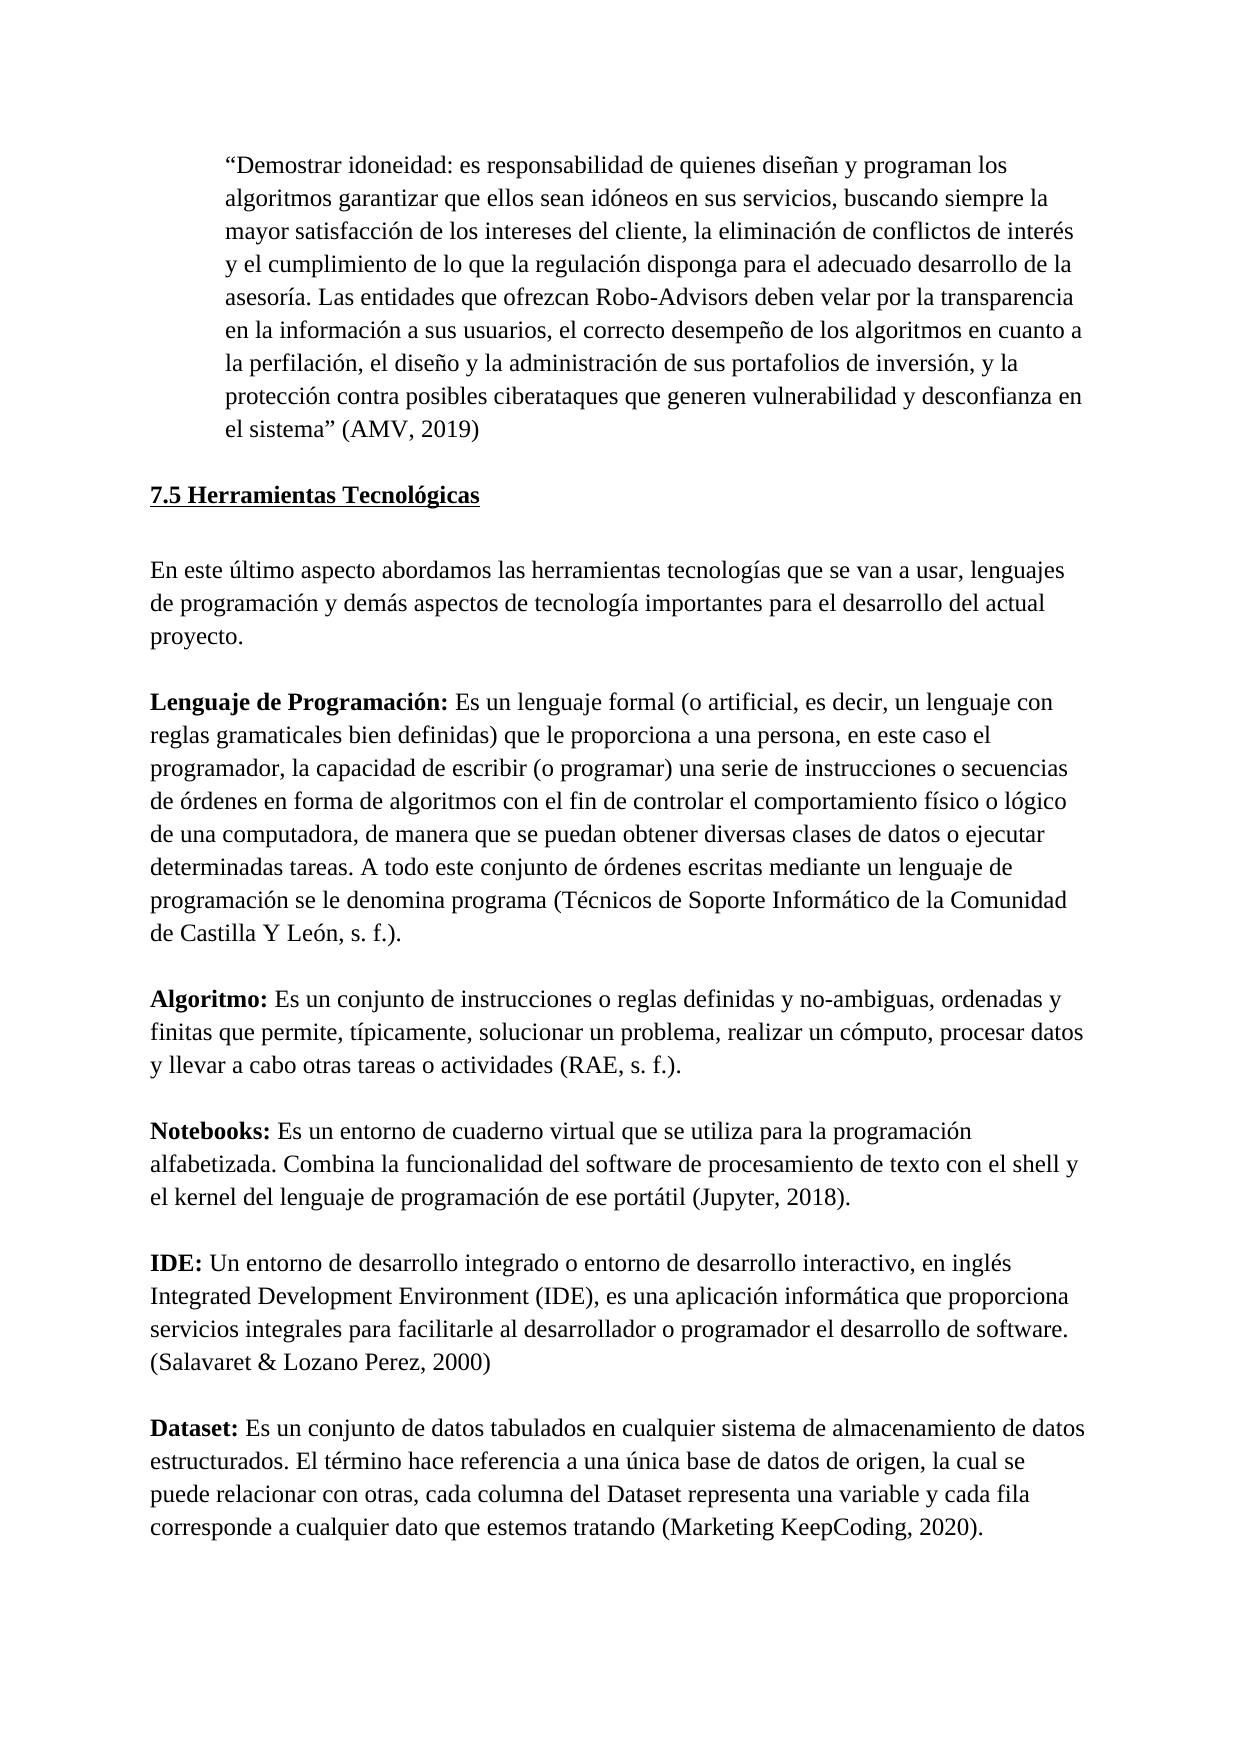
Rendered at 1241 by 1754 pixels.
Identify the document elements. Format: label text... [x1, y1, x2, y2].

subtitle 7.5 Herramientas Tecnológicas [150, 481, 1090, 509]
text “Demostrar idoneidad: es responsabilidad de quienes diseñan y programan los algoritmos garantizar que ellos sean idóneos en sus servicios, buscando siempre la mayor satisfacción de los intereses del cliente, la eliminación de conflictos de interés y el cumplimiento de lo que la regulación disponga para el adecuado desarrollo de la asesoría. Las entidades que ofrezcan Robo-Advisors deben velar por la transparencia en la información a sus usuarios, el correcto desempeño de los algoritmos en cuanto a la perfilación, el diseño y la administración de sus portafolios de inversión, y la protección contra posibles ciberataques que generen vulnerabilidad y desconfianza en el sistema” (AMV, 2019) [225, 150, 1090, 443]
text Lenguaje de Programación: Es un lenguaje formal (o artificial, es decir, un lenguaje con reglas gramaticales bien definidas) que le proporciona a una persona, en este caso el programador, la capacidad de escribir (o programar) una serie de instrucciones o secuencias de órdenes en forma de algoritmos con el fin de controlar el comportamiento físico o lógico de una computadora, de manera que se puedan obtener diversas clases de datos o ejecutar determinadas tareas. A todo este conjunto de órdenes escritas mediante un lenguaje de programación se le denomina programa (Técnicos de Soporte Informático de la Comunidad de Castilla Y León, s. f.). [150, 687, 1090, 947]
text Notebooks: Es un entorno de cuaderno virtual que se utiliza para la programación alfabetizada. Combina la funcionalidad del software de procesamiento de texto con el shell y el kernel del lenguaje de programación de ese portátil (Jupyter, 2018). [150, 1116, 1090, 1211]
text Dataset: Es un conjunto de datos tabulados en cualquier sistema de almacenamiento de datos estructurados. El término hace referencia a una única base de datos de origen, la cual se puede relacionar con otras, cada columna del Dataset representa una variable y cada fila corresponde a cualquier dato que estemos tratando (Marketing KeepCoding, 2020). [150, 1413, 1090, 1541]
text IDE: Un entorno de desarrollo integrado o entorno de desarrollo interactivo, en inglés Integrated Development Environment (IDE), es una aplicación informática que proporciona servicios integrales para facilitarle al desarrollador o programador el desarrollo de software. (Salavaret & Lozano Perez, 2000) [150, 1248, 1090, 1376]
text En este último aspecto abordamos las herramientas tecnologías que se van a usar, lenguajes de programación y demás aspectos de tecnología importantes para el desarrollo del actual proyecto. [150, 555, 1090, 650]
text Algoritmo: Es un conjunto de instrucciones o reglas definidas y no-ambiguas, ordenadas y finitas que permite, típicamente, solucionar un problema, realizar un cómputo, procesar datos y llevar a cabo otras tareas o actividades (RAE, s. f.). [150, 984, 1090, 1079]
